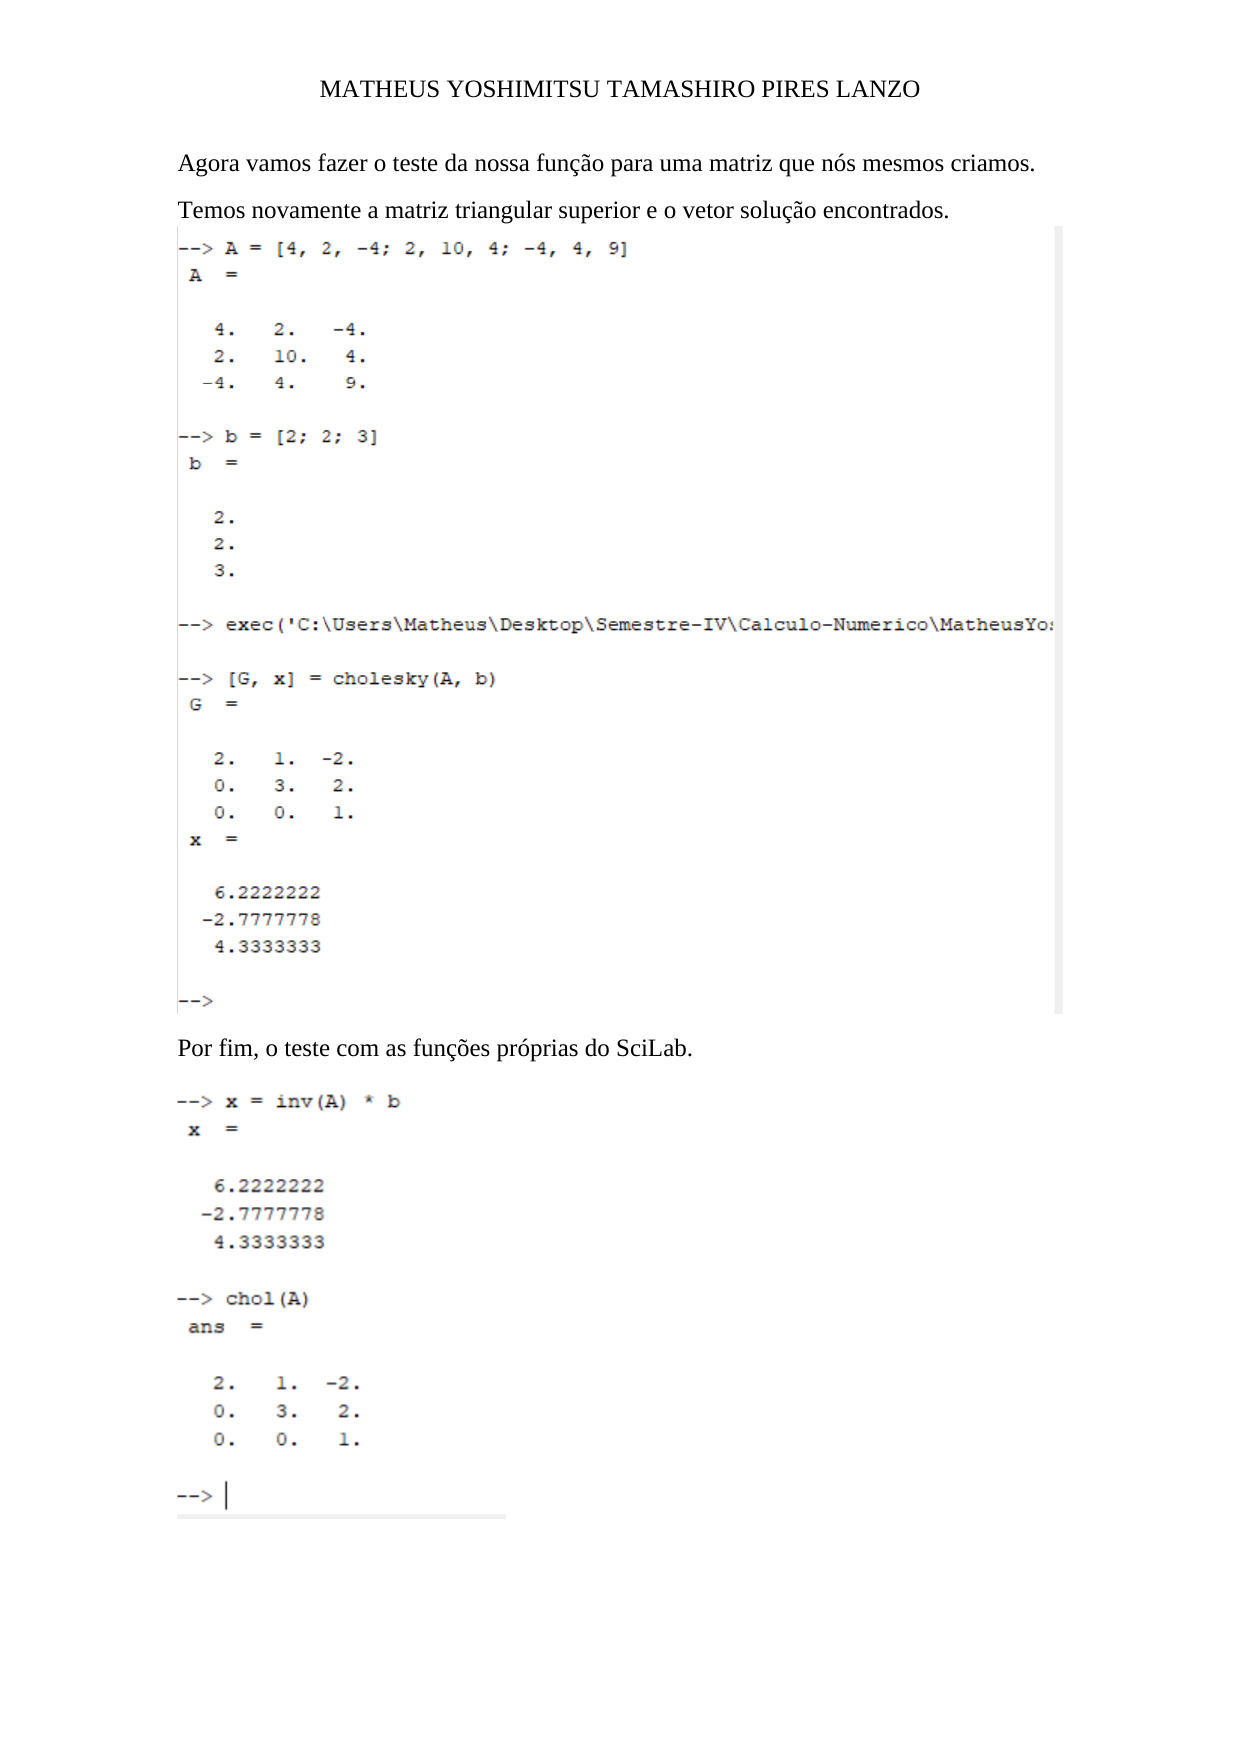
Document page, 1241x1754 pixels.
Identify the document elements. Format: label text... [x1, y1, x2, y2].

picture [177, 1080, 506, 1519]
picture [177, 226, 1063, 1014]
text Temos novamente a matriz triangular superior e o vetor solução encontrados. [177, 195, 1063, 226]
text Agora vamos fazer o teste da nossa função para uma matriz que nós mesmos criamos. [177, 148, 1063, 176]
text Por fim, o teste com as funções próprias do SciLab. [177, 1033, 1063, 1062]
